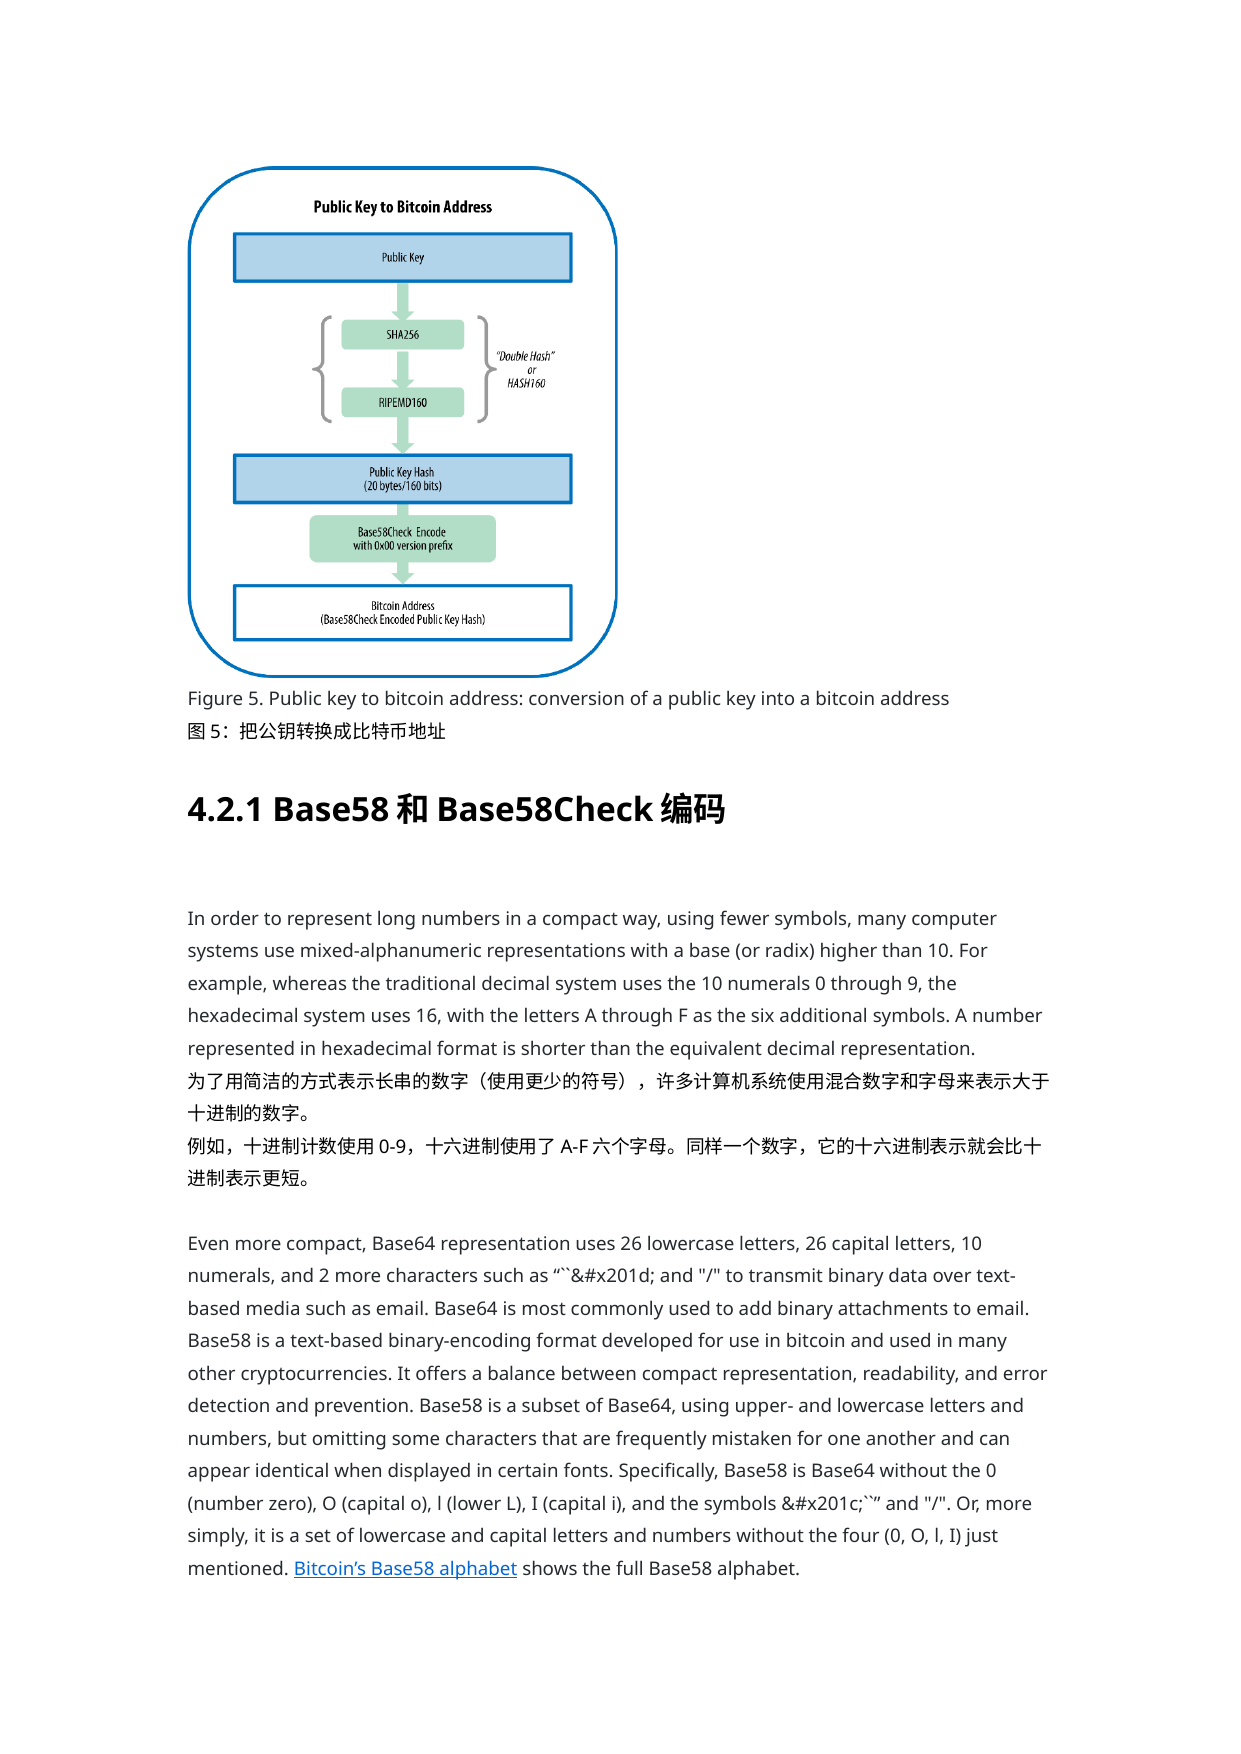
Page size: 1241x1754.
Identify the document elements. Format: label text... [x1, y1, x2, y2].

text 例如，十进制计数使用0-9，十六进制使用了 A-F六个字母。同样一个数字，它的十六进制表示就会比十进制表示更短。 [187, 1129, 1053, 1194]
text 图5：把公钥转换成比特币地址 [187, 714, 1053, 747]
subtitle 4.2.1 Base58和Base58Check编码 [187, 774, 1053, 839]
text Even more compact, Base64 representation uses 26 lowercase letters, 26 capital letters, 10 numerals, and 2 more characters such as “``&#x201d; and "/" to transmit binary data over text-based media such as email. Base64 is most commonly used to add binary attachments to email. Base58 is a text-based binary-encoding format developed for use in bitcoin and used in many other cryptocurrencies. It offers a balance between compact representation, readability, and error detection and prevention. Base58 is a subset of Base64, using upper- and lowercase letters and numbers, but omitting some characters that are frequently mistaken for one another and can appear identical when displayed in certain fonts. Specifically, Base58 is Base64 without the 0 (number zero), O (capital o), l (lower L), I (capital i), and the symbols &#x201c;``” and "/". Or, more simply, it is a set of lowercase and capital letters and numbers without the four (0, O, l, I) just mentioned. Bitcoin’s Base58 alphabet shows the full Base58 alphabet. [187, 1226, 1053, 1584]
picture [187, 166, 618, 678]
text Figure 5. Public key to bitcoin address: conversion of a public key into a bitcoin address [187, 682, 1053, 714]
text In order to represent long numbers in a compact way, using fewer symbols, many computer systems use mixed-alphanumeric representations with a base (or radix) higher than 10. For example, whereas the traditional decimal system uses the 10 numerals 0 through 9, the hexadecimal system uses 16, with the letters A through F as the six additional symbols. A number represented in hexadecimal format is shorter than the equivalent decimal representation. [187, 901, 1053, 1064]
text 为了用简洁的方式表示长串的数字（使用更少的符号），许多计算机系统使用混合数字和字母来表示大于十进制的数字。 [187, 1064, 1053, 1129]
